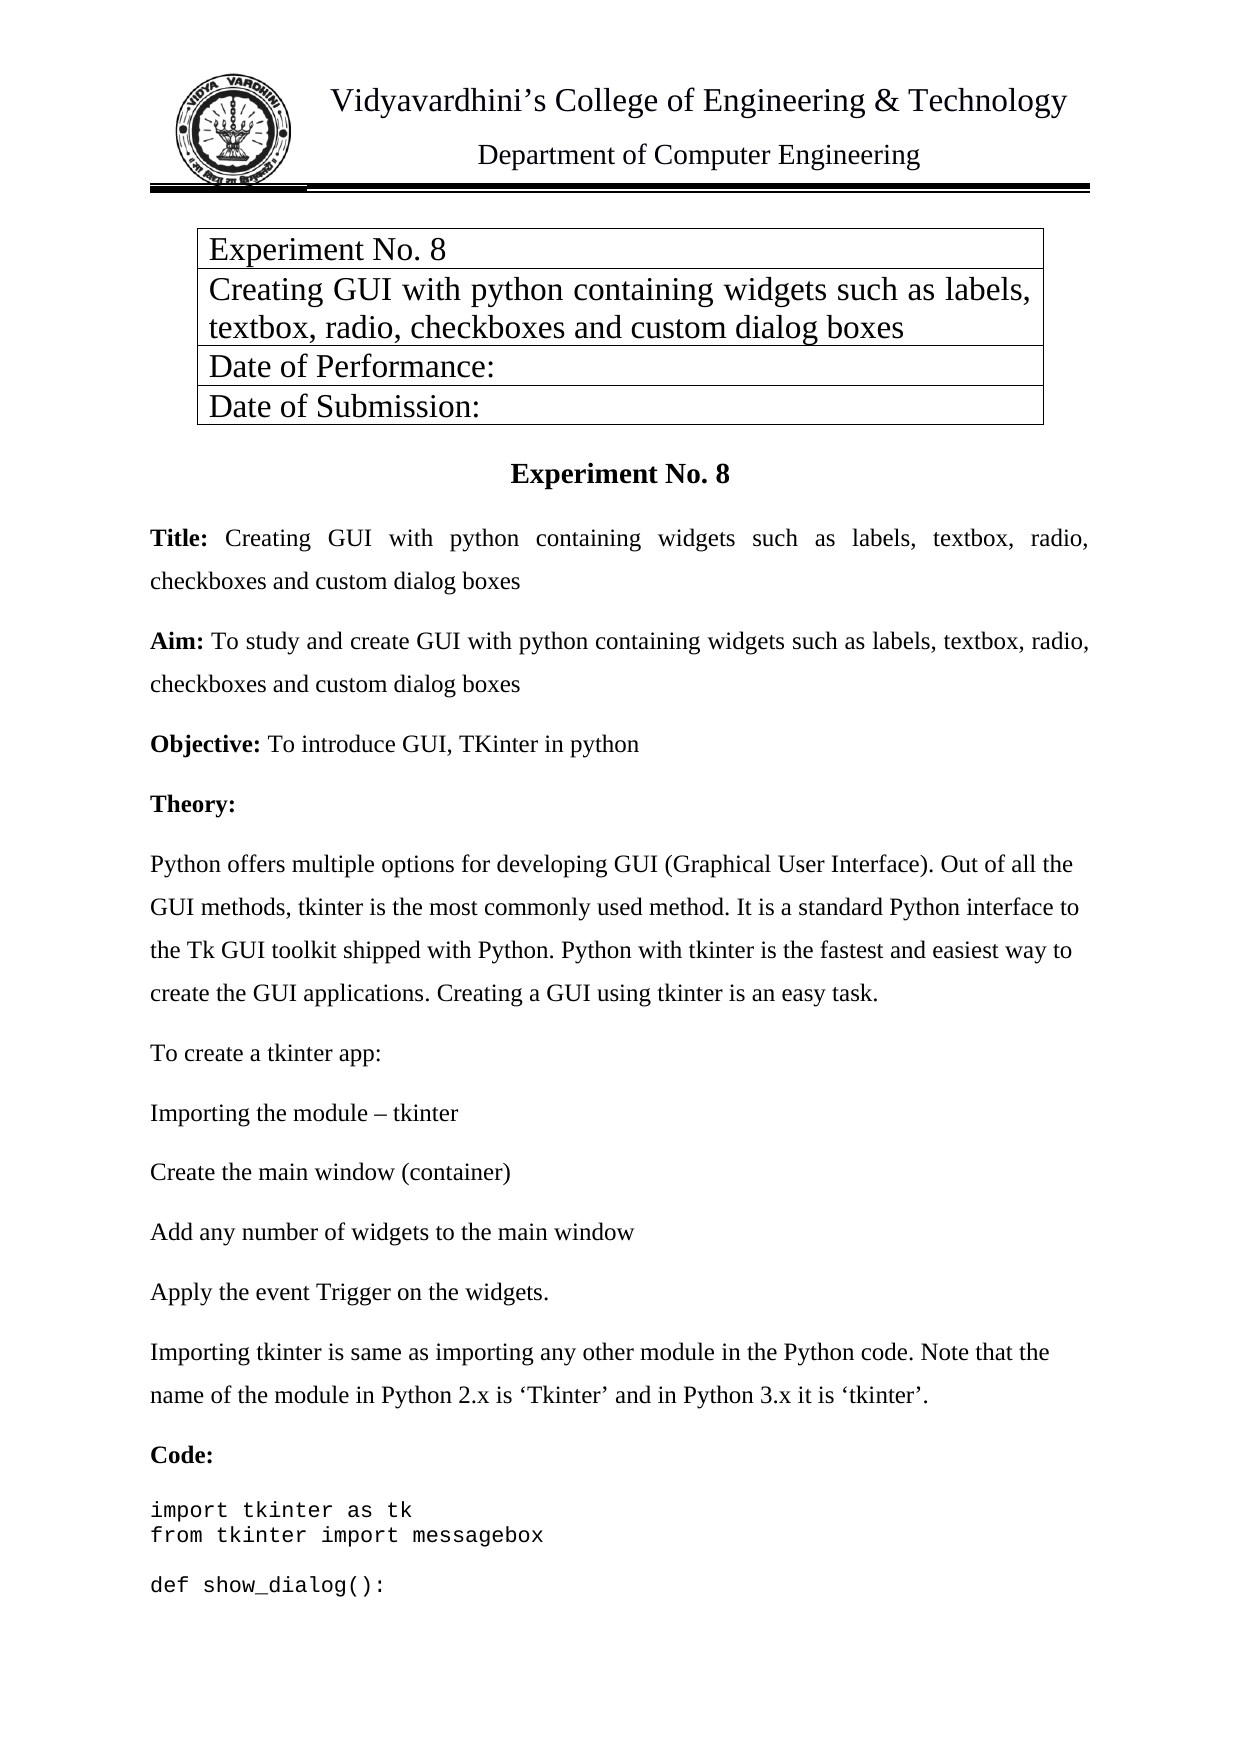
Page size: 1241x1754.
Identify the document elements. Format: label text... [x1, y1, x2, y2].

text Importing the module – tkinter [150, 1098, 1090, 1126]
text Experiment No. 8 [150, 327, 1090, 490]
picture [173, 73, 292, 183]
text def show_dialog(): [150, 1574, 1090, 1599]
text To create a tkinter app: [150, 1038, 1090, 1067]
text Apply the event Trigger on the widgets. [150, 1277, 1090, 1306]
text Title: Creating GUI with python containing widgets such as labels, textbox, radio, checkboxes and custom dialog boxes [150, 523, 1090, 595]
text Theory: [150, 789, 1090, 818]
text Objective: To introduce GUI, TKinter in python [150, 729, 1090, 758]
text Python offers multiple options for developing GUI (Graphical User Interface). Out of all the GUI methods, tkinter is the most commonly used method. It is a standard Python interface to the Tk GUI toolkit shipped with Python. Python with tkinter is the fastest and easiest way to create the GUI applications. Creating a GUI using tkinter is an easy task. [150, 849, 1090, 1007]
text Aim: To study and create GUI with python containing widgets such as labels, textbox, radio, checkboxes and custom dialog boxes [150, 626, 1090, 698]
table_cell Creating GUI with python containing widgets such as labels, textbox, radio, checkboxes and custom dialog boxes [198, 269, 1043, 345]
text Importing tkinter is same as importing any other module in the Python code. Note that the name of the module in Python 2.x is ‘Tkinter’ and in Python 3.x it is ‘tkinter’. [150, 1337, 1090, 1409]
text from tkinter import messagebox [150, 1524, 1090, 1549]
table_header Experiment No. 8 [198, 229, 1043, 268]
text Create the main window (container) [150, 1157, 1090, 1186]
text Add any number of widgets to the main window [150, 1217, 1090, 1246]
text import tkinter as tk [150, 1499, 1090, 1524]
table_cell Date of Submission: [198, 386, 1043, 424]
text Code: [150, 1440, 1090, 1468]
table_cell Date of Performance: [198, 346, 1043, 385]
